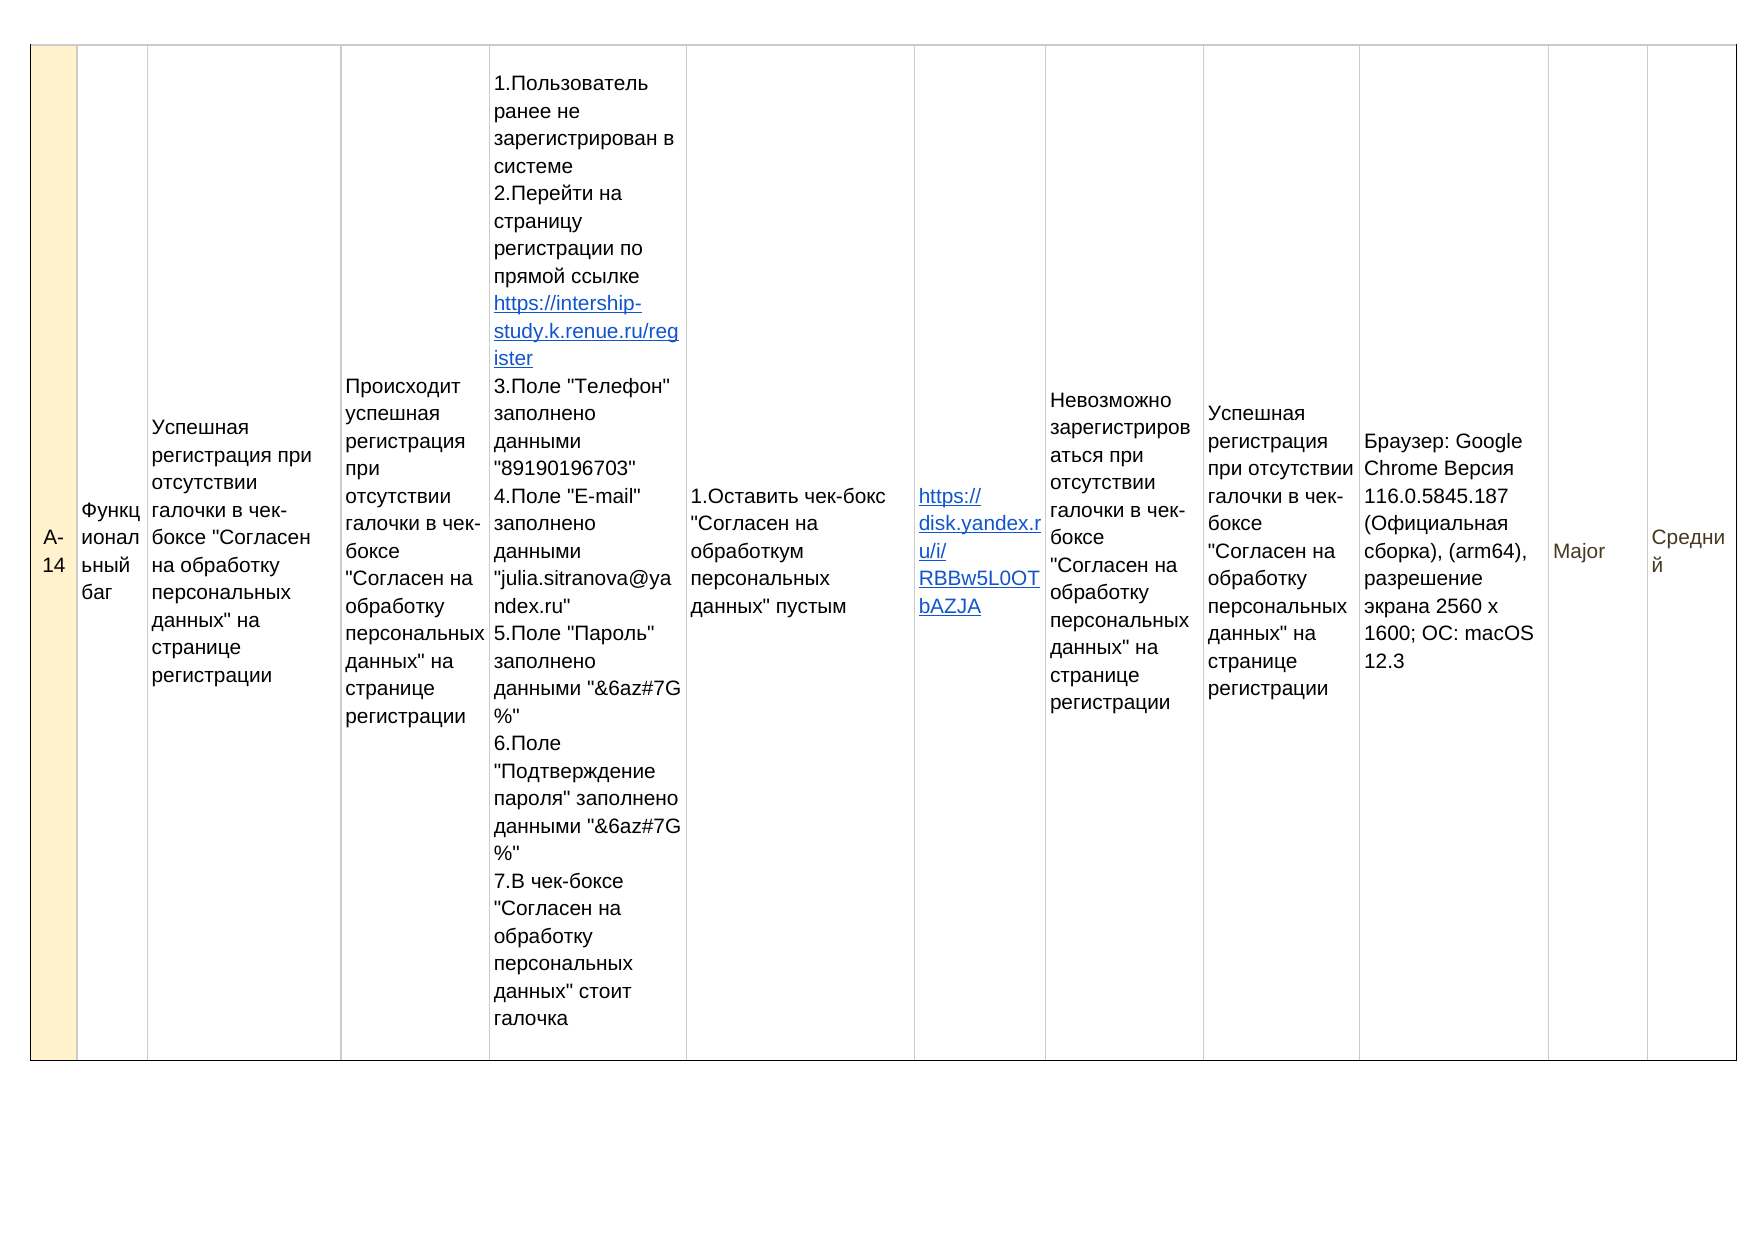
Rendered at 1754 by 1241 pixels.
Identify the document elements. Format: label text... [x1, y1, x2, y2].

table_cell А-14 [31, 46, 76, 1060]
table_cell 1.Пользователь ранее не зарегистрирован в системе 2.Перейти на страницу регистрации по прямой ссылке https://intership-study.k.renue.ru/register 3.Поле "Телефон" заполнено данными "89190196703" 4.Поле "Е-mail" заполнено данными "julia.sitranova@yandex.ru" 5.Поле "Пароль" заполнено данными "&6az#7G%" 6.Поле "Подтверждение пароля" заполнено данными "&6az#7G%" 7.В чек-боксе "Согласен на обработку персональных данных" стоит галочка [490, 46, 686, 1060]
table_cell https://disk.yandex.ru/i/RBBw5L0OTbAZJA [915, 46, 1045, 1060]
table_cell Невозможно зарегистрироваться при отсутствии галочки в чек-боксе "Согласен на обработку персональных данных" на странице регистрации [1046, 46, 1203, 1060]
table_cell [1360, 46, 1548, 1060]
table_cell Средний [1648, 46, 1736, 1060]
table_cell 1.Оставить чек-бокс "Согласен на обработкум персональных данных" пустым [687, 46, 914, 1060]
table_cell Успешная регистрация при отсутствии галочки в чек-боксе "Согласен на обработку персональных данных" на странице регистрации [1204, 46, 1359, 1060]
table_cell Major [1549, 46, 1647, 1060]
table_cell Функциональный баг [78, 46, 147, 1060]
table_cell Происходит успешная регистрация при отсутствии галочки в чек-боксе "Согласен на обработку персональных данных" на странице регистрации [342, 46, 489, 1060]
table_cell Успешная регистрация при отсутствии галочки в чек-боксе "Согласен на обработку персональных данных" на странице регистрации [148, 46, 340, 1060]
